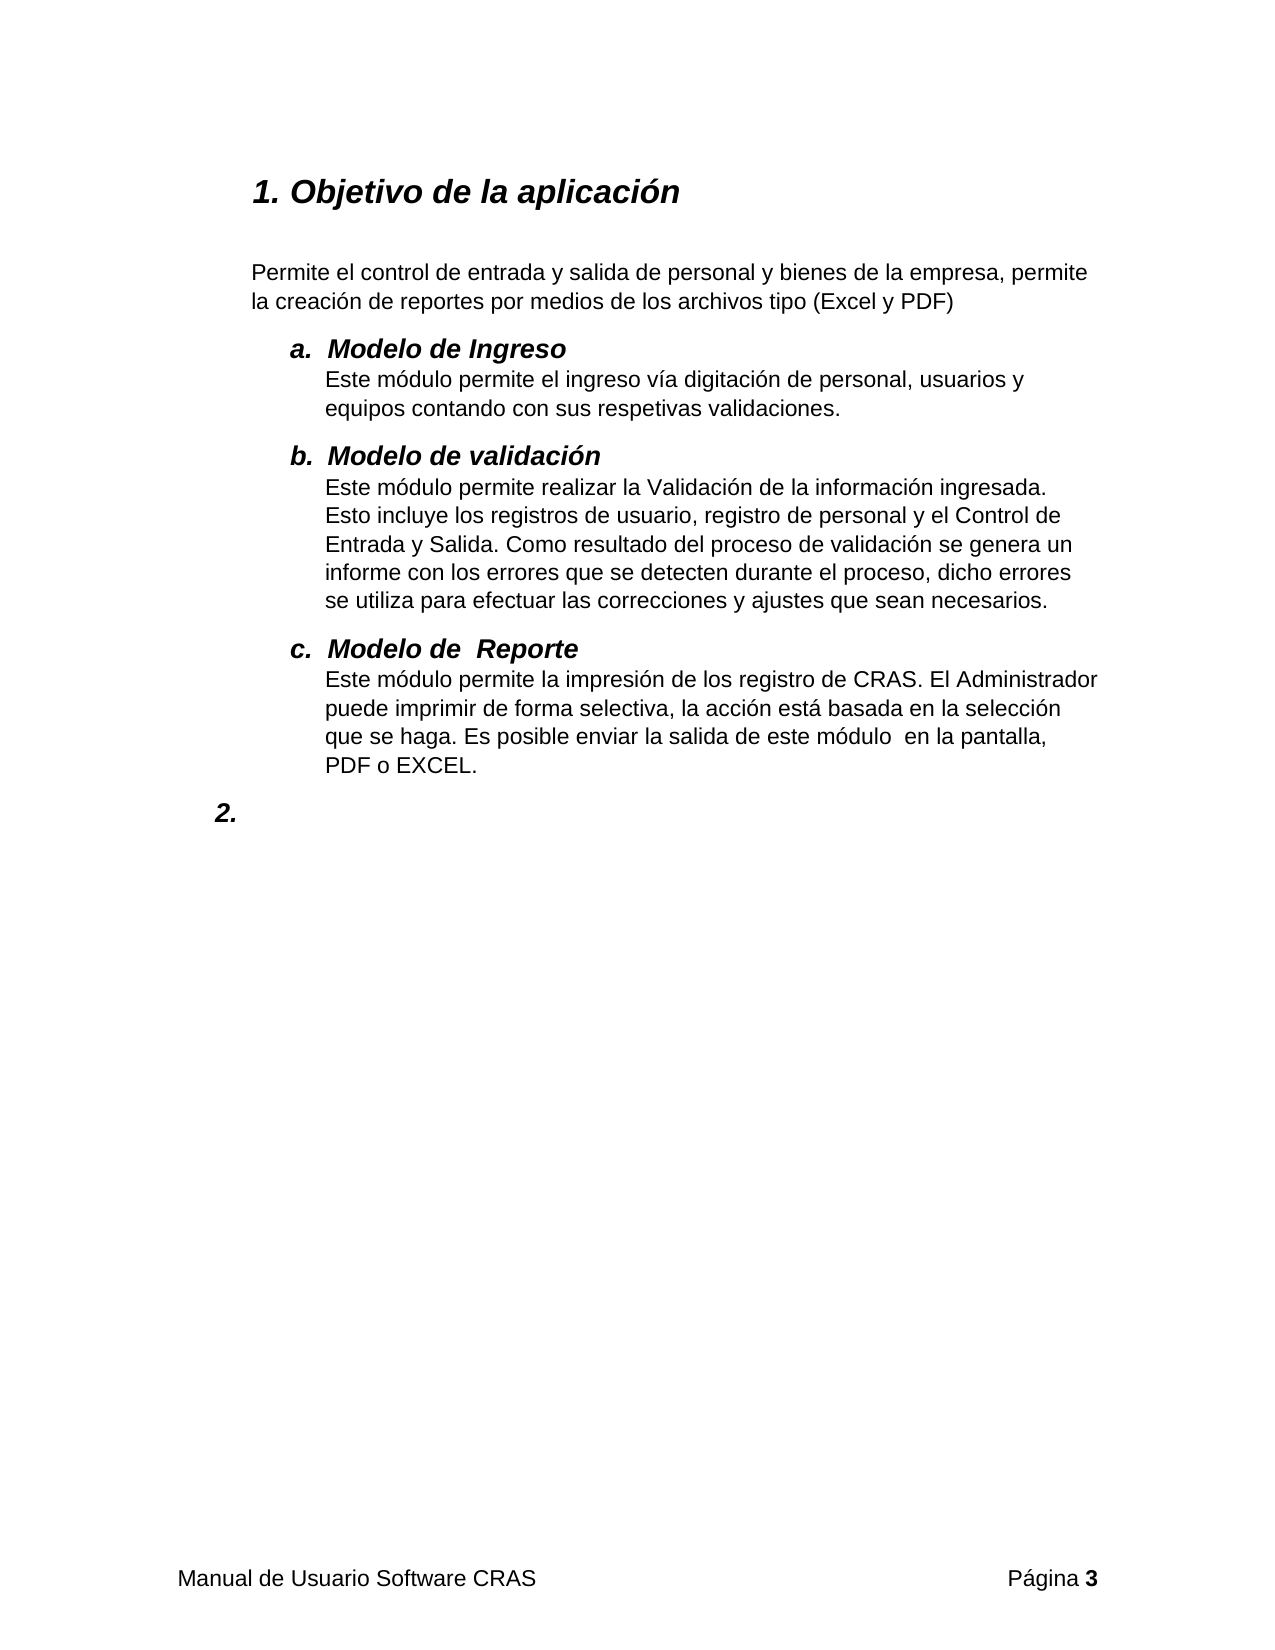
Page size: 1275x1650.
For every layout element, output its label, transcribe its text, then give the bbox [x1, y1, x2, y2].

text Permite el control de entrada y salida de personal y bienes de la empresa, permite la creación de reportes por medios de los archivos tipo (Excel y PDF) [251, 259, 1098, 314]
subtitle Modelo de Reporte [290, 633, 1098, 664]
subtitle Objetivo de la aplicación [252, 173, 1098, 211]
text Este módulo permite la impresión de los registro de CRAS. El Administrador puede imprimir de forma selectiva, la acción está basada en la selección que se haga. Es posible enviar la salida de este módulo en la pantalla, PDF o EXCEL. [325, 666, 1098, 778]
subtitle Modelo de Ingreso [290, 333, 1098, 364]
subtitle Modelo de validación [290, 440, 1098, 471]
text Este módulo permite realizar la Validación de la información ingresada. Esto incluye los registros de usuario, registro de personal y el Control de Entrada y Salida. Como resultado del proceso de validación se genera un informe con los errores que se detecten durante el proceso, dicho errores se utiliza para efectuar las correcciones y ajustes que sean necesarios. [325, 474, 1098, 614]
text Este módulo permite el ingreso vía digitación de personal, usuarios y equipos contando con sus respetivas validaciones. [325, 366, 1098, 421]
